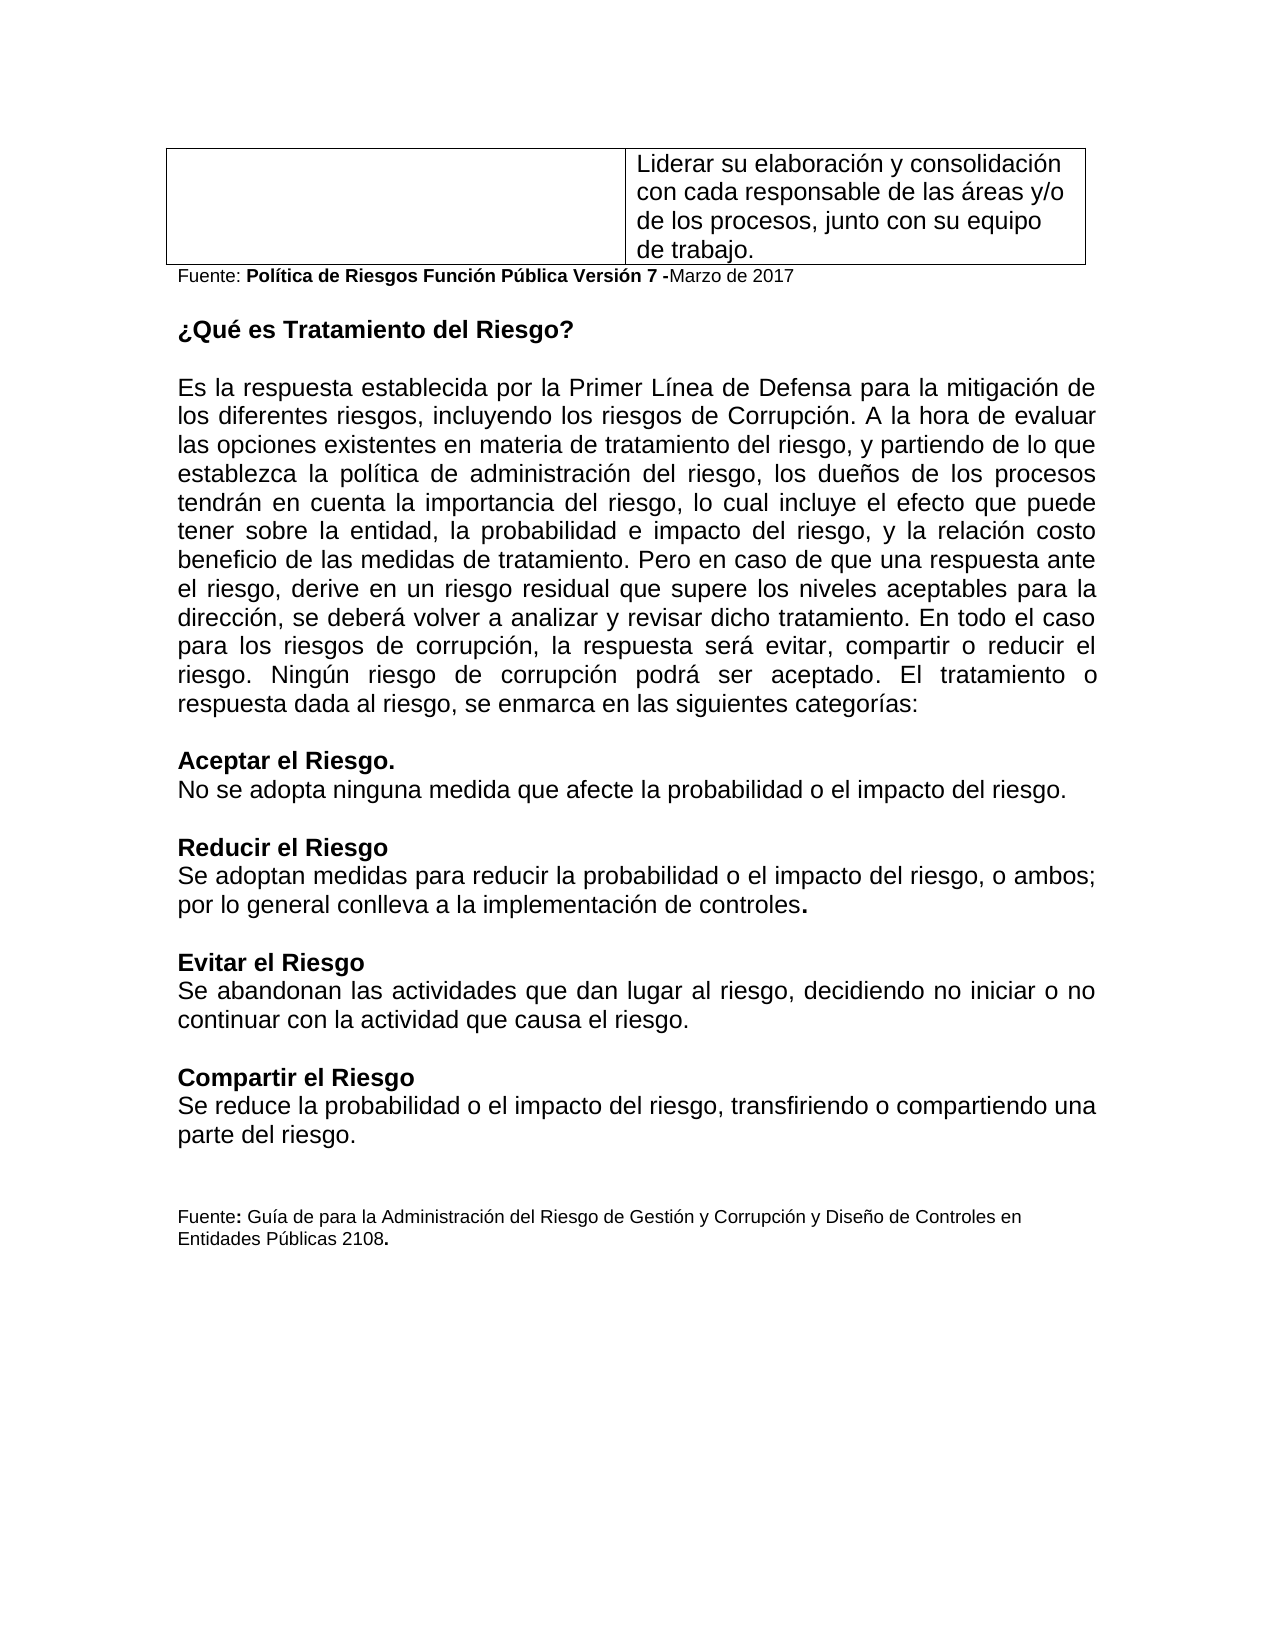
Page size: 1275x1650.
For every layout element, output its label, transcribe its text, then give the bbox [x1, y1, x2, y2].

text Se reduce la probabilidad o el impacto del riesgo, transfiriendo o compartiendo una parte del riesgo. [177, 1091, 1098, 1149]
text Se adoptan medidas para reducir la probabilidad o el impacto del riesgo, o ambos; por lo general conlleva a la implementación de controles. [177, 861, 1098, 919]
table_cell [167, 149, 625, 264]
text Aceptar el Riesgo. [177, 746, 1098, 775]
text Compartir el Riesgo [177, 1062, 1098, 1091]
text Fuente: Política de Riesgos Función Pública Versión 7 -Marzo de 2017 [177, 265, 1098, 286]
text No se adopta ninguna medida que afecte la probabilidad o el impacto del riesgo. [177, 775, 1098, 804]
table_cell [626, 149, 1085, 264]
text Reducir el Riesgo [177, 832, 1098, 861]
text ¿Qué es Tratamiento del Riesgo? [177, 315, 1098, 344]
text Se abandonan las actividades que dan lugar al riesgo, decidiendo no iniciar o no continuar con la actividad que causa el riesgo. [177, 976, 1098, 1034]
text Fuente: Guía de para la Administración del Riesgo de Gestión y Corrupción y Diseño de Controles en Entidades Públicas 2108. [177, 1206, 1098, 1249]
text Es la respuesta establecida por la Primer Línea de Defensa para la mitigación de los diferentes riesgos, incluyendo los riesgos de Corrupción. A la hora de evaluar las opciones existentes en materia de tratamiento del riesgo, y partiendo de lo que establezca la política de administración del riesgo, los dueños de los procesos tendrán en cuenta la importancia del riesgo, lo cual incluye el efecto que puede tener sobre la entidad, la probabilidad e impacto del riesgo, y la relación costo beneficio de las medidas de tratamiento. Pero en caso de que una respuesta ante el riesgo, derive en un riesgo residual que supere los niveles aceptables para la dirección, se deberá volver a analizar y revisar dicho tratamiento. En todo el caso para los riesgos de corrupción, la respuesta será evitar, compartir o reducir el riesgo. Ningún riesgo de corrupción podrá ser aceptado. El tratamiento o respuesta dada al riesgo, se enmarca en las siguientes categorías: [177, 372, 1098, 717]
text Evitar el Riesgo [177, 947, 1098, 976]
